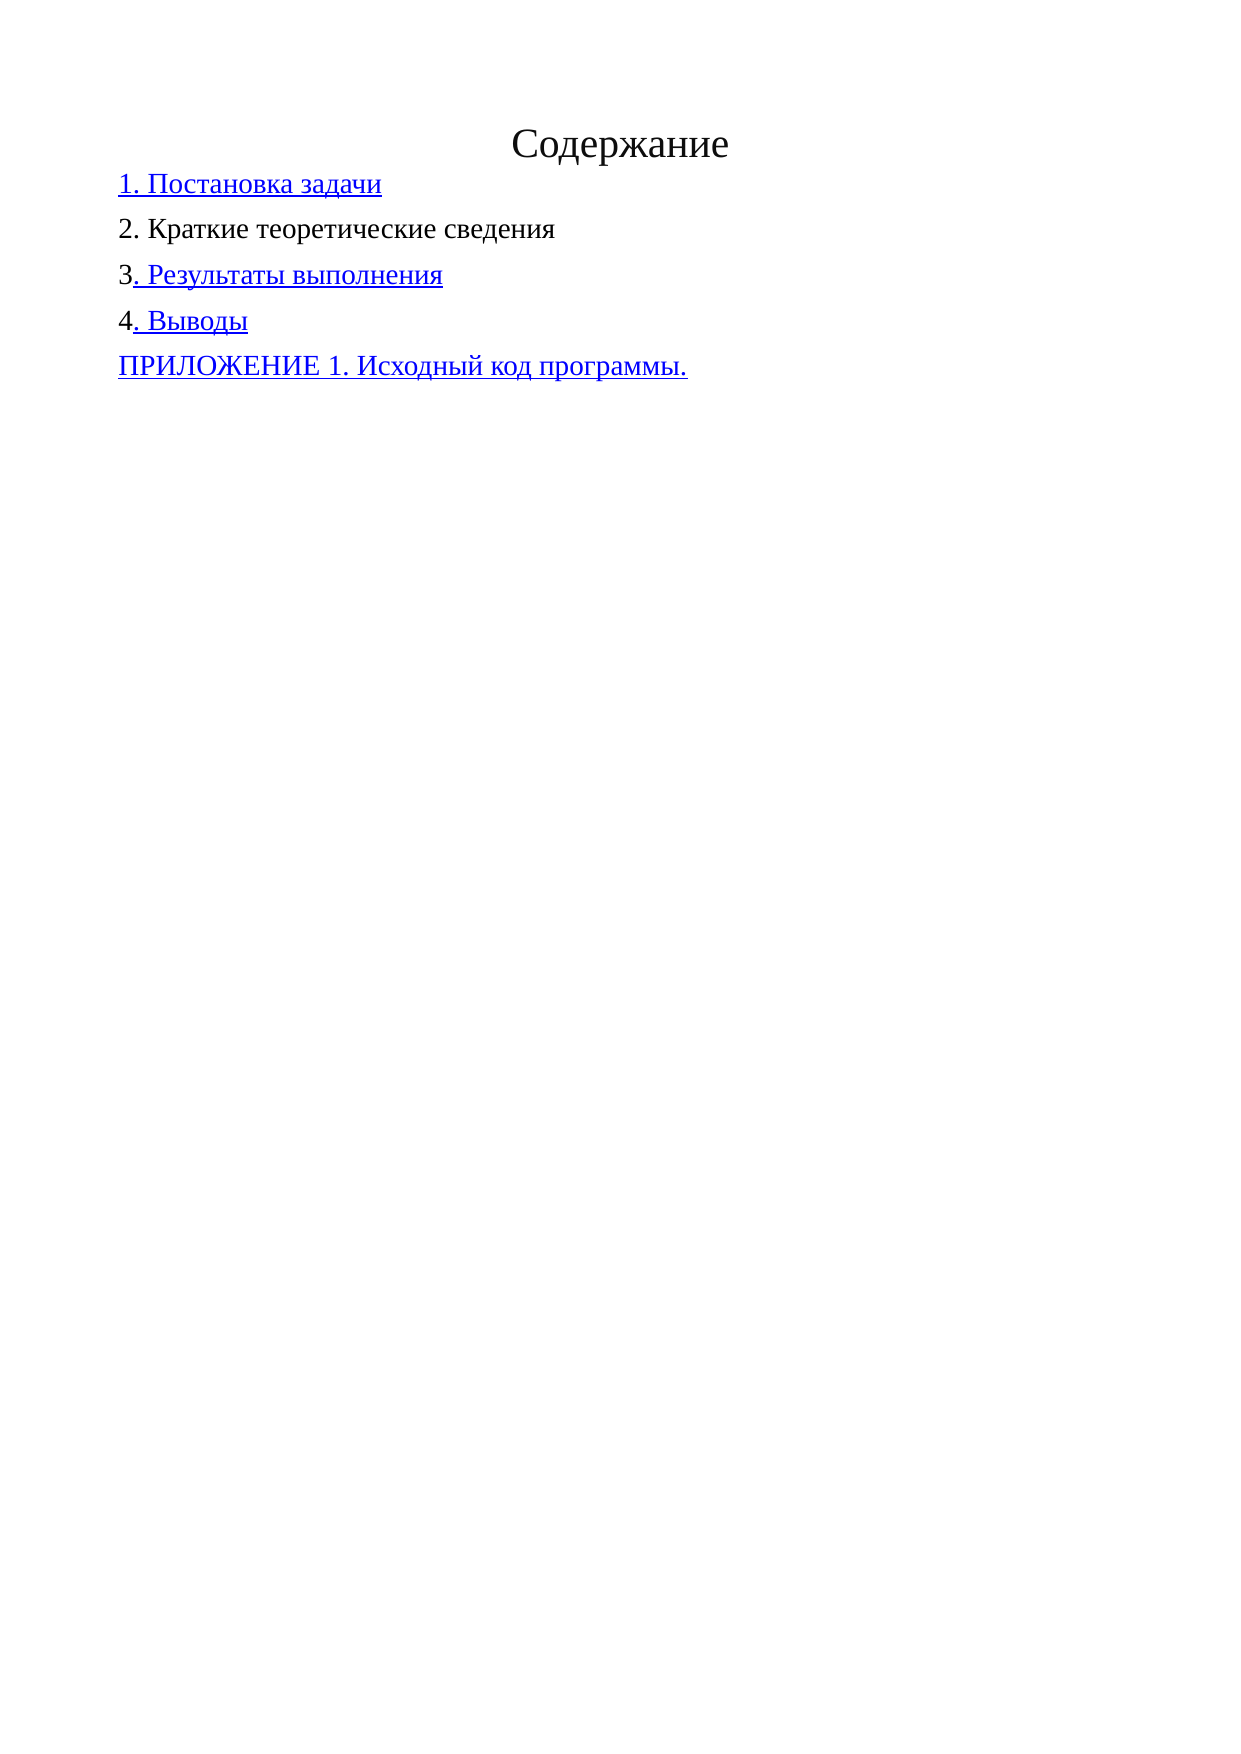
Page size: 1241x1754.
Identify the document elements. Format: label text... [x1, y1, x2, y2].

text 1. Постановка задачиError: Reference source not found [118, 166, 1122, 199]
text 3. Результаты выполненияError: Reference source not found [118, 257, 1122, 291]
text 2. Краткие теоретические сведения [118, 212, 1122, 245]
text 4. ВыводыError: Reference source not found [118, 303, 1122, 336]
text ПРИЛОЖЕНИЕ 1. Исходный код программы.Error: Reference source not foundError: Reference source not foundError: Reference source not found [118, 348, 1122, 382]
subtitle Содержание [118, 118, 1122, 166]
